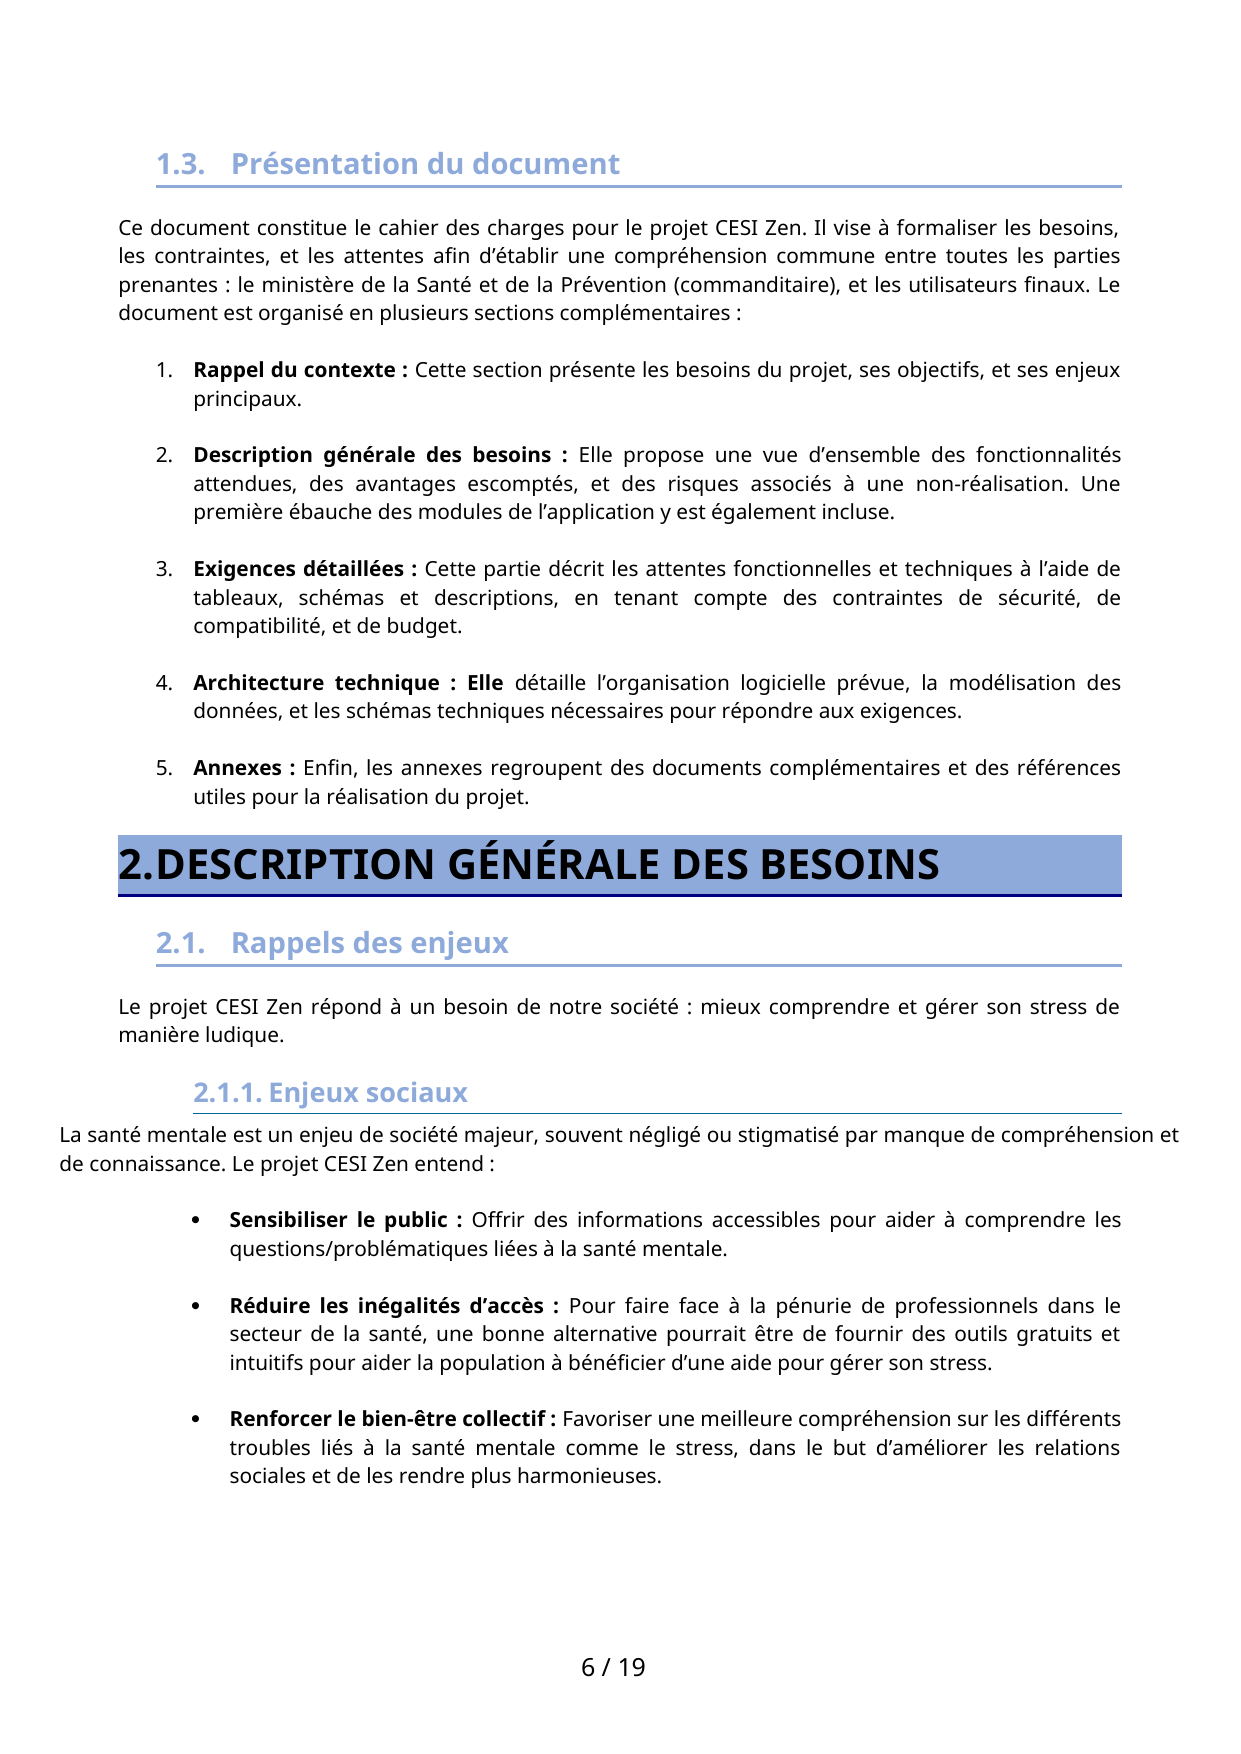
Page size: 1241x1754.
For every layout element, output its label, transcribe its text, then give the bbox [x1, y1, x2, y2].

list Renforcer le bien-être collectif : Favoriser une meilleure compréhension sur les différents troubles liés à la santé mentale comme le stress, dans le but d’améliorer les relations sociales et de les rendre plus harmonieuses. [192, 1404, 1122, 1490]
text Ce document constitue le cahier des charges pour le projet CESI Zen. Il vise à formaliser les besoins, les contraintes, et les attentes afin d’établir une compréhension commune entre toutes les parties prenantes : le ministère de la Santé et de la Prévention (commanditaire), et les utilisateurs finaux. Le document est organisé en plusieurs sections complémentaires : [118, 213, 1122, 327]
subtitle Présentation du document [156, 143, 1122, 185]
text La santé mentale est un enjeu de société majeur, souvent négligé ou stigmatisé par manque de compréhension et de connaissance. Le projet CESI Zen entend : [59, 1120, 1181, 1177]
list Description générale des besoins : Elle propose une vue d’ensemble des fonctionnalités attendues, des avantages escomptés, et des risques associés à une non-réalisation. Une première ébauche des modules de l’application y est également incluse. [156, 441, 1122, 526]
list Annexes : Enfin, les annexes regroupent des documents complémentaires et des références utiles pour la réalisation du projet. [156, 753, 1122, 810]
list Rappel du contexte : Cette section présente les besoins du projet, ses objectifs, et ses enjeux principaux. [156, 355, 1122, 412]
list Sensibiliser le public : Offrir des informations accessibles pour aider à comprendre les questions/problématiques liées à la santé mentale. [192, 1206, 1122, 1262]
subtitle Rappels des enjeux [156, 922, 1122, 964]
subtitle Description générale des besoins [118, 835, 1122, 894]
list Exigences détaillées : Cette partie décrit les attentes fonctionnelles et techniques à l’aide de tableaux, schémas et descriptions, en tenant compte des contraintes de sécurité, de compatibilité, et de budget. [156, 554, 1122, 639]
list Architecture technique : Elle détaille l’organisation logicielle prévue, la modélisation des données, et les schémas techniques nécessaires pour répondre aux exigences. [156, 668, 1122, 725]
subtitle Enjeux sociaux [193, 1074, 1122, 1113]
list Réduire les inégalités d’accès : Pour faire face à la pénurie de professionnels dans le secteur de la santé, une bonne alternative pourrait être de fournir des outils gratuits et intuitifs pour aider la population à bénéficier d’une aide pour gérer son stress. [192, 1291, 1122, 1376]
text Le projet CESI Zen répond à un besoin de notre société : mieux comprendre et gérer son stress de manière ludique. [118, 992, 1122, 1049]
